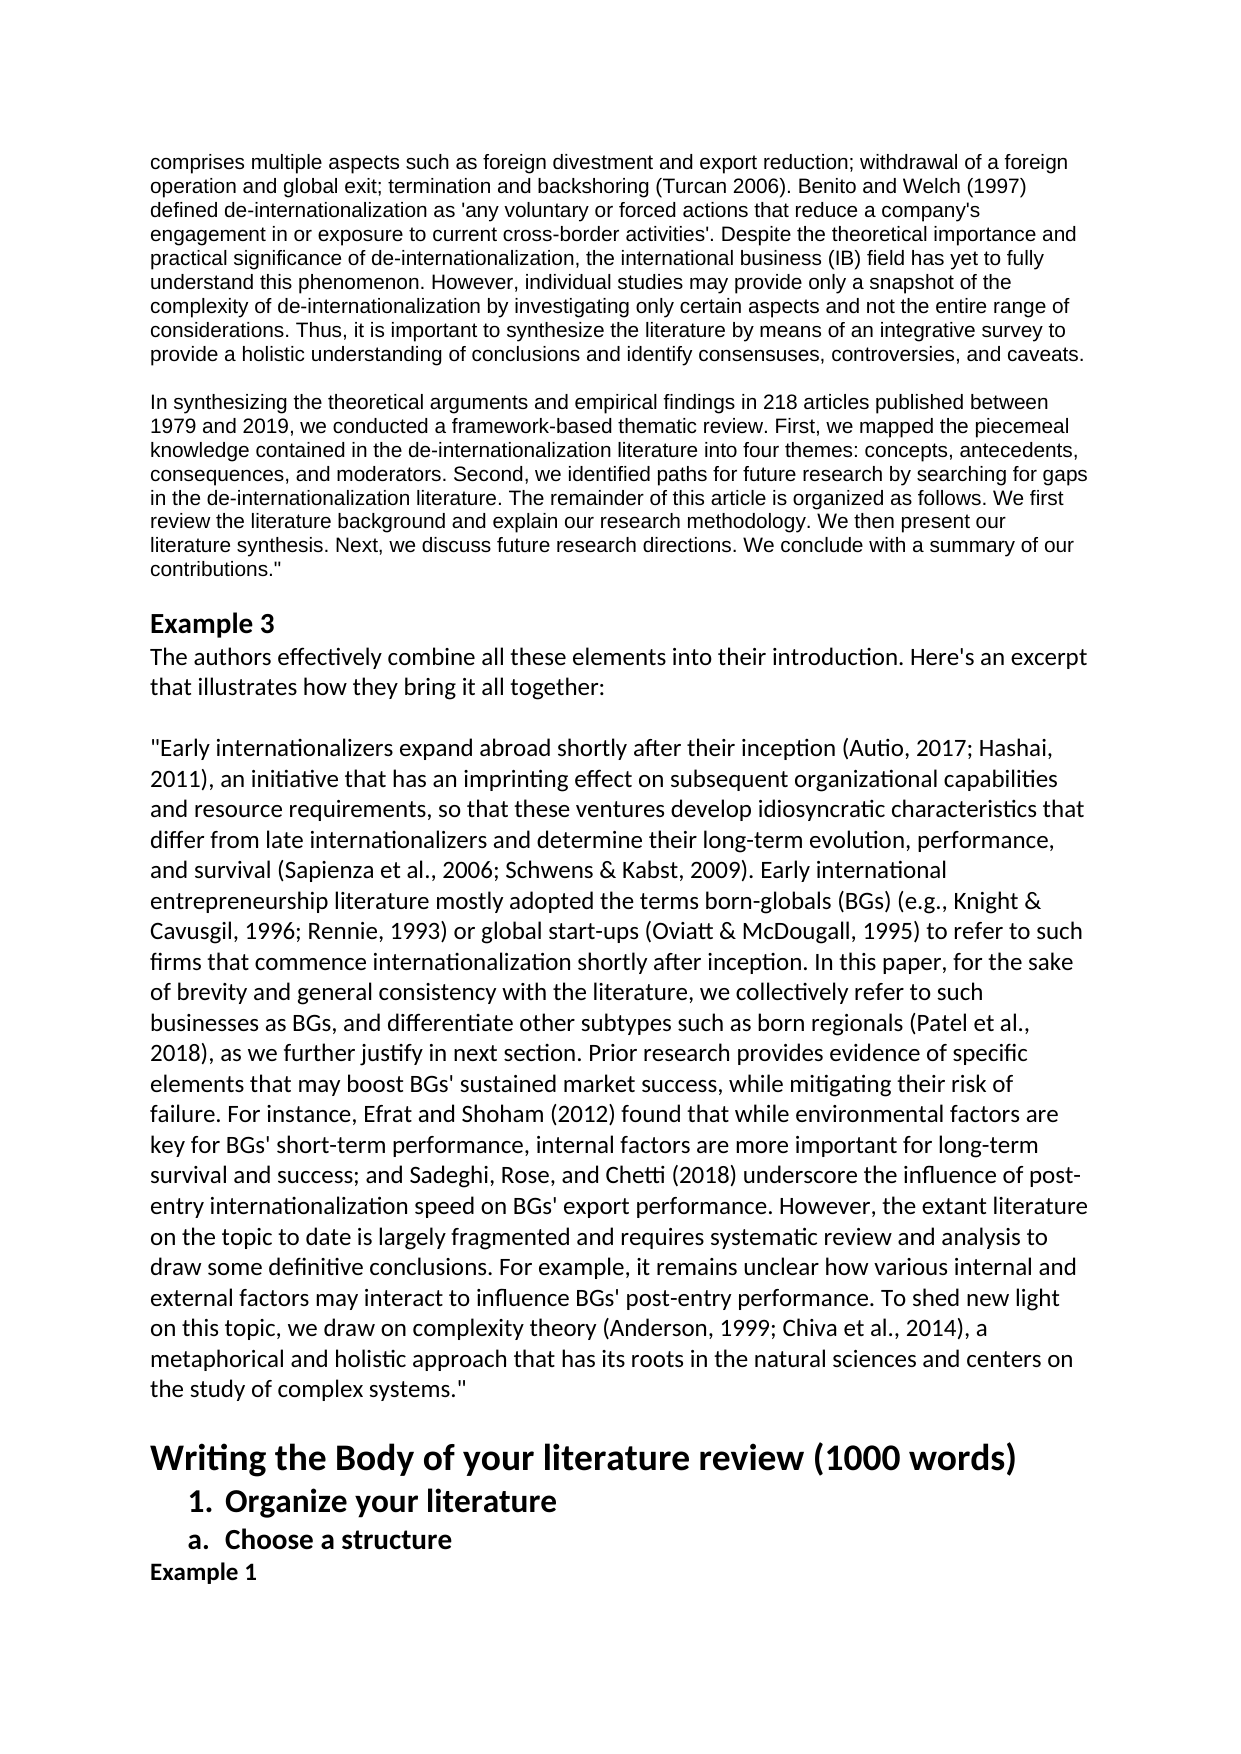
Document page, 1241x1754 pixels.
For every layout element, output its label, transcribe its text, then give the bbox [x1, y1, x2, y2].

text In synthesizing the theoretical arguments and empirical findings in 218 articles published between 1979 and 2019, we conducted a framework-based thematic review. First, we mapped the piecemeal knowledge contained in the de-internationalization literature into four themes: concepts, antecedents, consequences, and moderators. Second, we identified paths for future research by searching for gaps in the de-internationalization literature. The remainder of this article is organized as follows. We first review the literature background and explain our research methodology. We then present our literature synthesis. Next, we discuss future research directions. We conclude with a summary of our contributions." [150, 389, 1090, 581]
text The authors effectively combine all these elements into their introduction. Here's an excerpt that illustrates how they bring it all together: [150, 641, 1090, 702]
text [150, 150, 1090, 366]
text "Early internationalizers expand abroad shortly after their inception (Autio, 2017; Hashai, 2011), an initiative that has an imprinting effect on subsequent organizational capabilities and resource requirements, so that these ventures develop idiosyncratic characteristics that differ from late internationalizers and determine their long-term evolution, performance, and survival (Sapienza et al., 2006; Schwens & Kabst, 2009). Early international entrepreneurship literature mostly adopted the terms born-globals (BGs) (e.g., Knight & Cavusgil, 1996; Rennie, 1993) or global start-ups (Oviatt & McDougall, 1995) to refer to such firms that commence internationalization shortly after inception. In this paper, for the sake of brevity and general consistency with the literature, we collectively refer to such businesses as BGs, and differentiate other subtypes such as born regionals (Patel et al., 2018), as we further justify in next section. Prior research provides evidence of specific elements that may boost BGs' sustained market success, while mitigating their risk of failure. For instance, Efrat and Shoham (2012) found that while environmental factors are key for BGs' short-term performance, internal factors are more important for long-term survival and success; and Sadeghi, Rose, and Chetti (2018) underscore the influence of post-entry internationalization speed on BGs' export performance. However, the extant literature on the topic to date is largely fragmented and requires systematic review and analysis to draw some definitive conclusions. For example, it remains unclear how various internal and external factors may interact to influence BGs' post-entry performance. To shed new light on this topic, we draw on complexity theory (Anderson, 1999; Chiva et al., 2014), a metaphorical and holistic approach that has its roots in the natural sciences and centers on the study of complex systems." [150, 732, 1090, 1404]
subtitle Organize your literature [187, 1480, 1090, 1521]
subtitle Writing the Body of your literature review (1000 words) [150, 1434, 1090, 1480]
subtitle Example 1 [150, 1557, 1090, 1587]
subtitle Choose a structure [187, 1521, 1090, 1557]
subtitle Example 3 [150, 605, 1090, 641]
